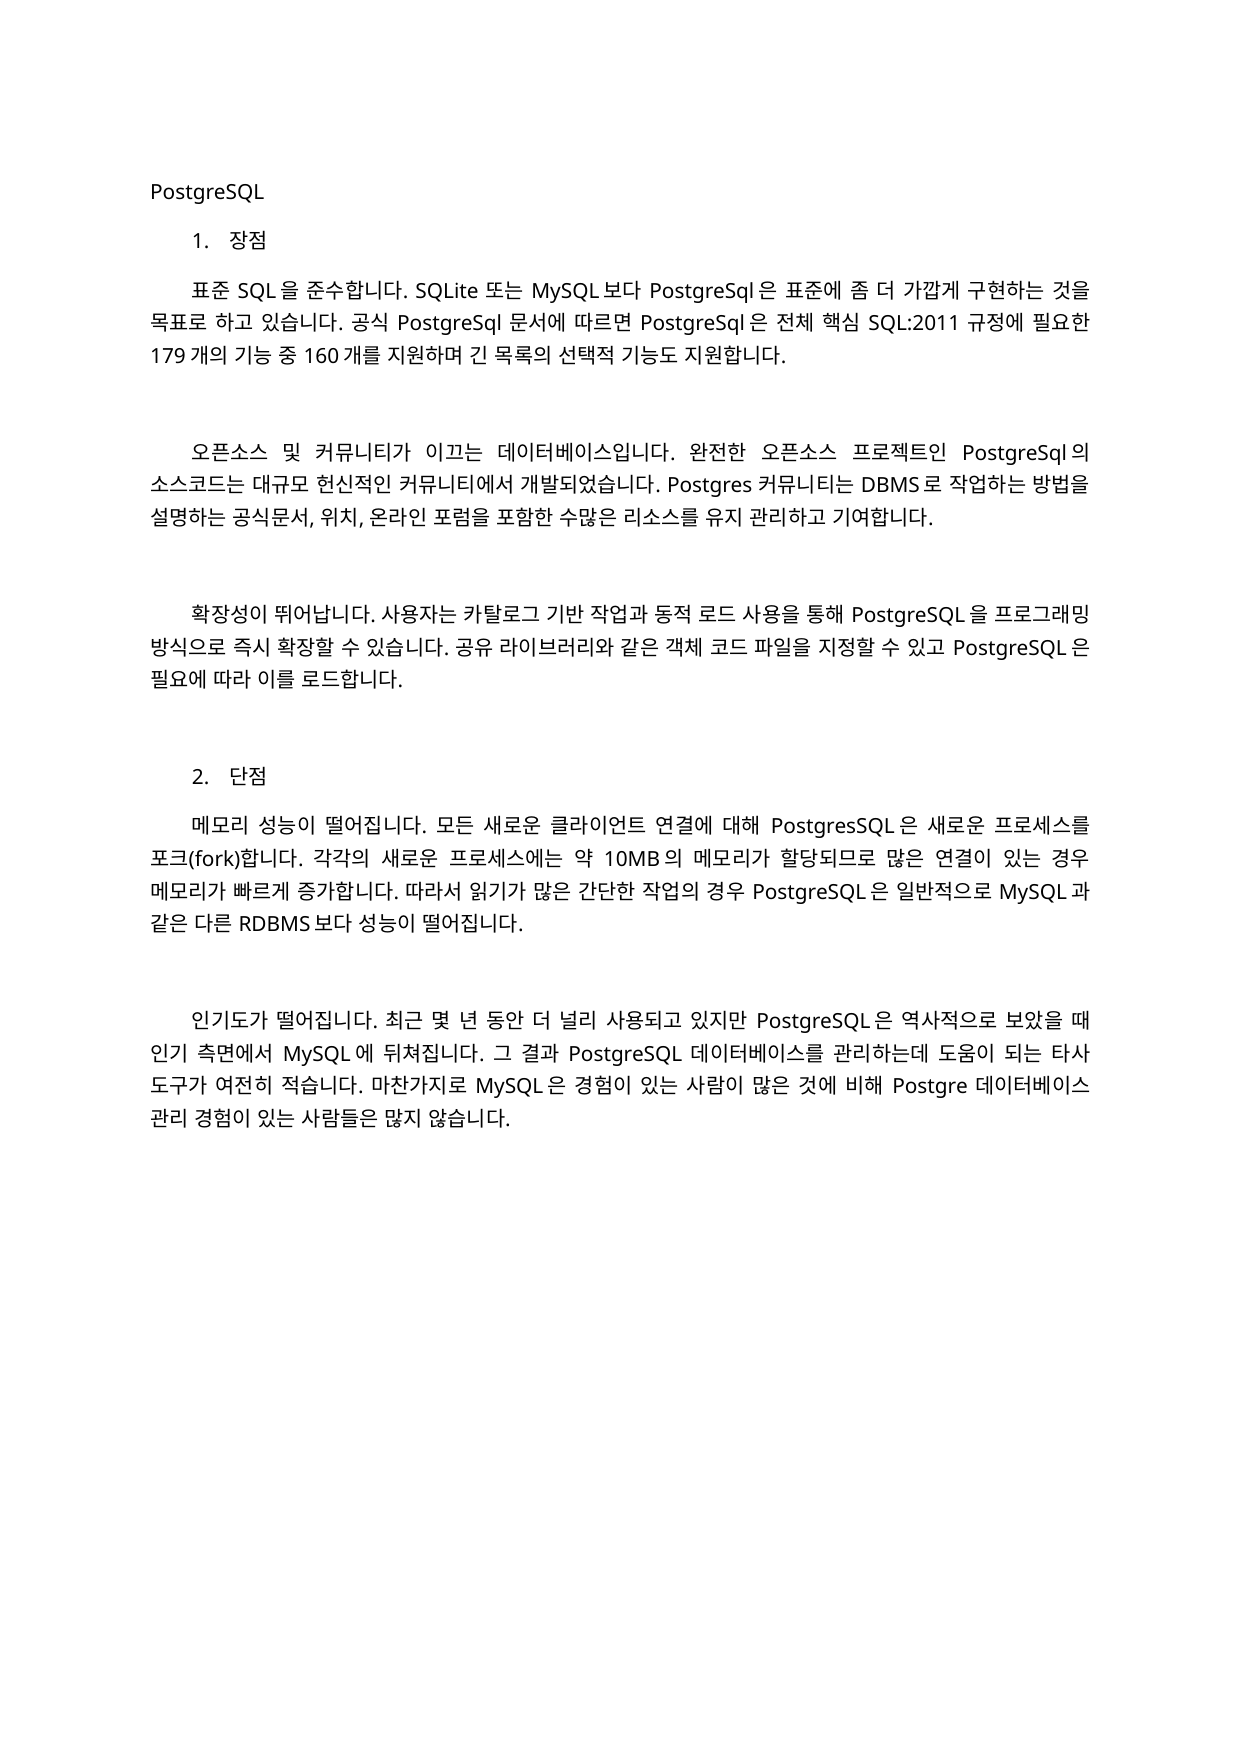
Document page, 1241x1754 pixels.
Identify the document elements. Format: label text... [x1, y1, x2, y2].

text 오픈소스 및 커뮤니티가 이끄는 데이터베이스입니다. 완전한 오픈소스 프로젝트인 PostgreSql의 소스코드는 대규모 헌신적인 커뮤니티에서 개발되었습니다. Postgres 커뮤니티는 DBMS로 작업하는 방법을 설명하는 공식문서, 위치, 온라인 포럼을 포함한 수많은 리소스를 유지 관리하고 기여합니다. [150, 436, 1090, 532]
text 메모리 성능이 떨어집니다. 모든 새로운 클라이언트 연결에 대해 PostgresSQL은 새로운 프로세스를 포크(fork)합니다. 각각의 새로운 프로세스에는 약 10MB의 메모리가 할당되므로 많은 연결이 있는 경우 메모리가 빠르게 증가합니다. 따라서 읽기가 많은 간단한 작업의 경우 PostgreSQL은 일반적으로 MySQL과 같은 다른 RDBMS보다 성능이 떨어집니다. [150, 809, 1090, 938]
text 표준 SQL을 준수합니다. SQLite 또는 MySQL보다 PostgreSql은 표준에 좀 더 가깝게 구현하는 것을 목표로 하고 있습니다. 공식 PostgreSql 문서에 따르면 PostgreSql은 전체 핵심 SQL:2011 규정에 필요한 179개의 기능 중 160개를 지원하며 긴 목록의 선택적 기능도 지원합니다. [150, 274, 1090, 369]
text 확장성이 뛰어납니다. 사용자는 카탈로그 기반 작업과 동적 로드 사용을 통해 PostgreSQL을 프로그래밍 방식으로 즉시 확장할 수 있습니다. 공유 라이브러리와 같은 객체 코드 파일을 지정할 수 있고 PostgreSQL은 필요에 따라 이를 로드합니다. [150, 598, 1090, 694]
text 인기도가 떨어집니다. 최근 몇 년 동안 더 널리 사용되고 있지만 PostgreSQL은 역사적으로 보았을 때 인기 측면에서 MySQL에 뒤쳐집니다. 그 결과 PostgreSQL 데이터베이스를 관리하는데 도움이 되는 타사 도구가 여전히 적습니다. 마찬가지로 MySQL은 경험이 있는 사람이 많은 것에 비해 Postgre 데이터베이스 관리 경험이 있는 사람들은 많지 않습니다. [150, 1004, 1090, 1133]
text PostgreSQL [150, 177, 1090, 206]
list 단점 [192, 760, 1090, 790]
list 장점 [192, 224, 1090, 255]
